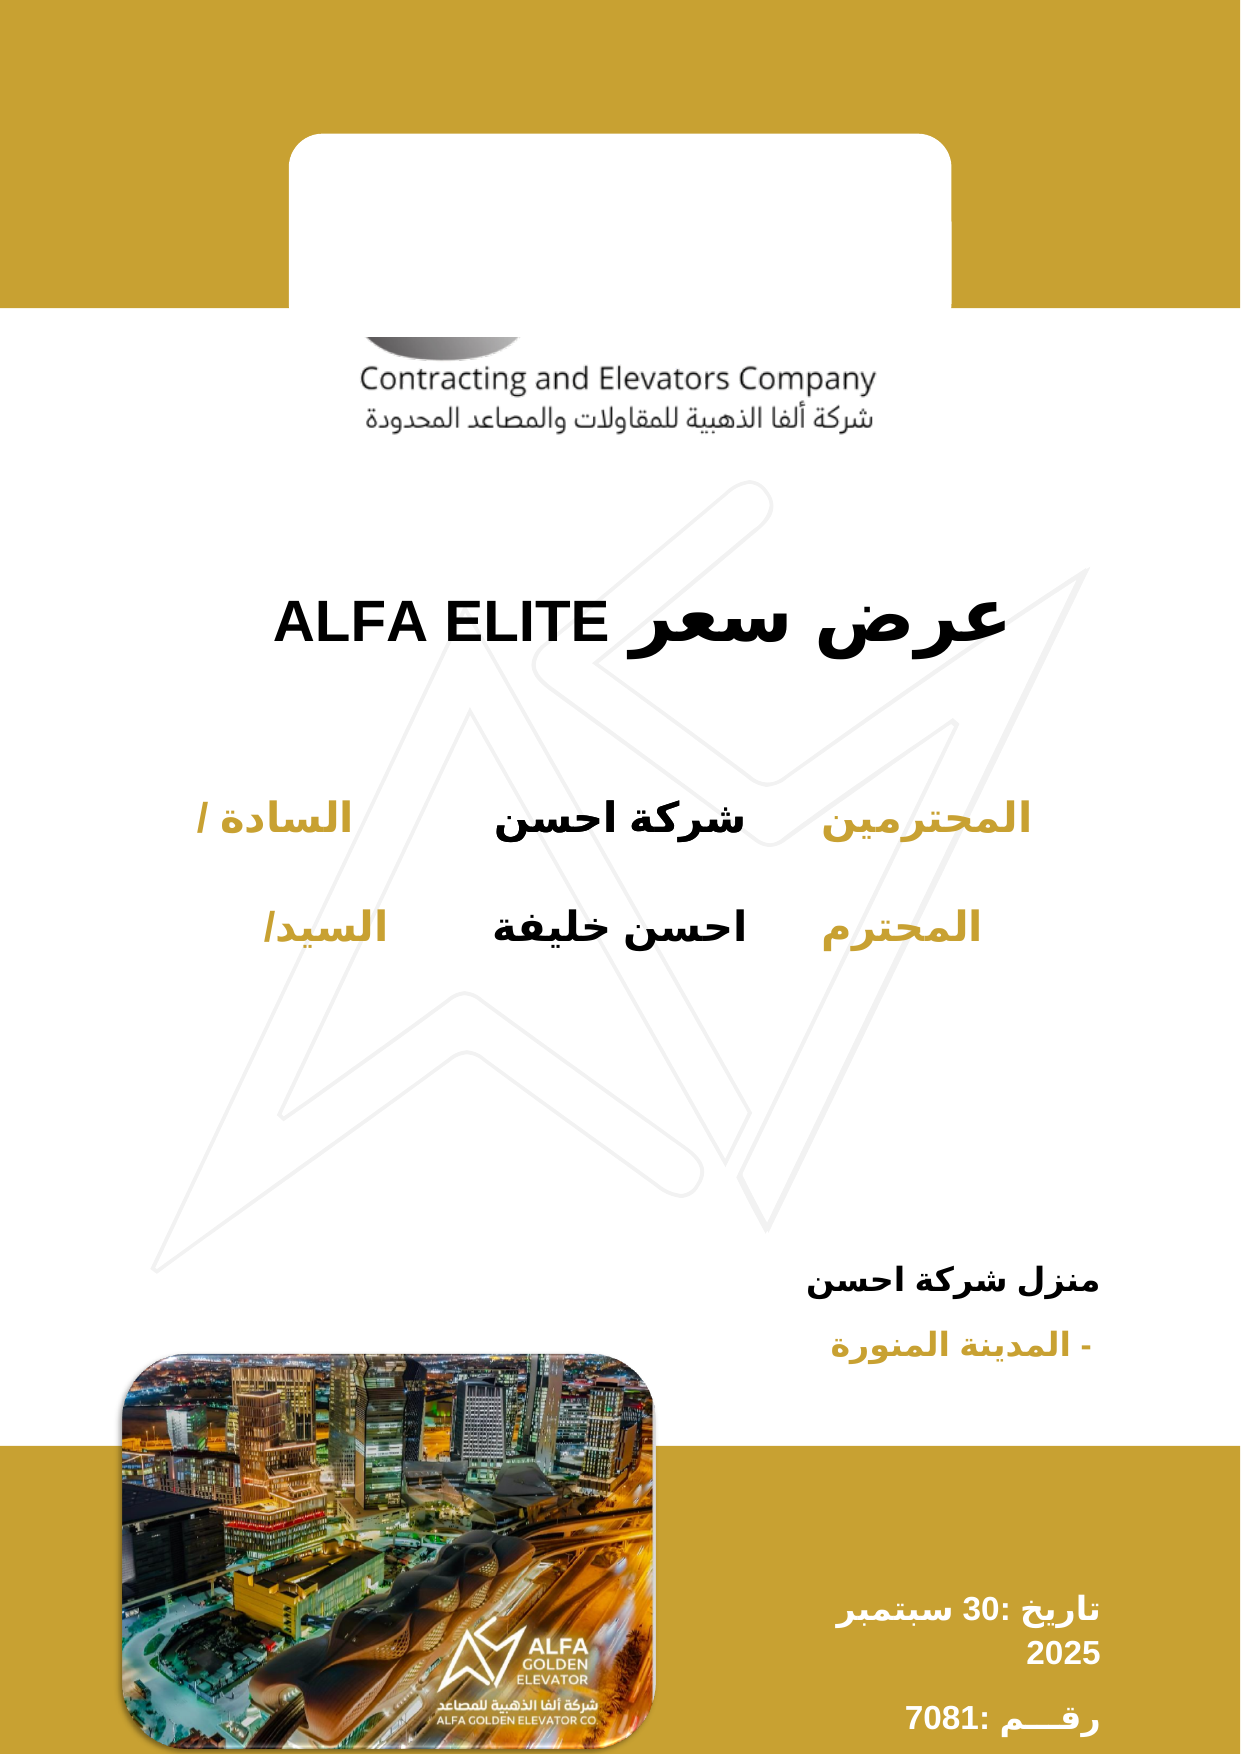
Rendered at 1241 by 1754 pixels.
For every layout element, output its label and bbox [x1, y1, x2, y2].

picture [339, 337, 901, 458]
picture [110, 1347, 662, 1754]
picture [150, 480, 1091, 1274]
